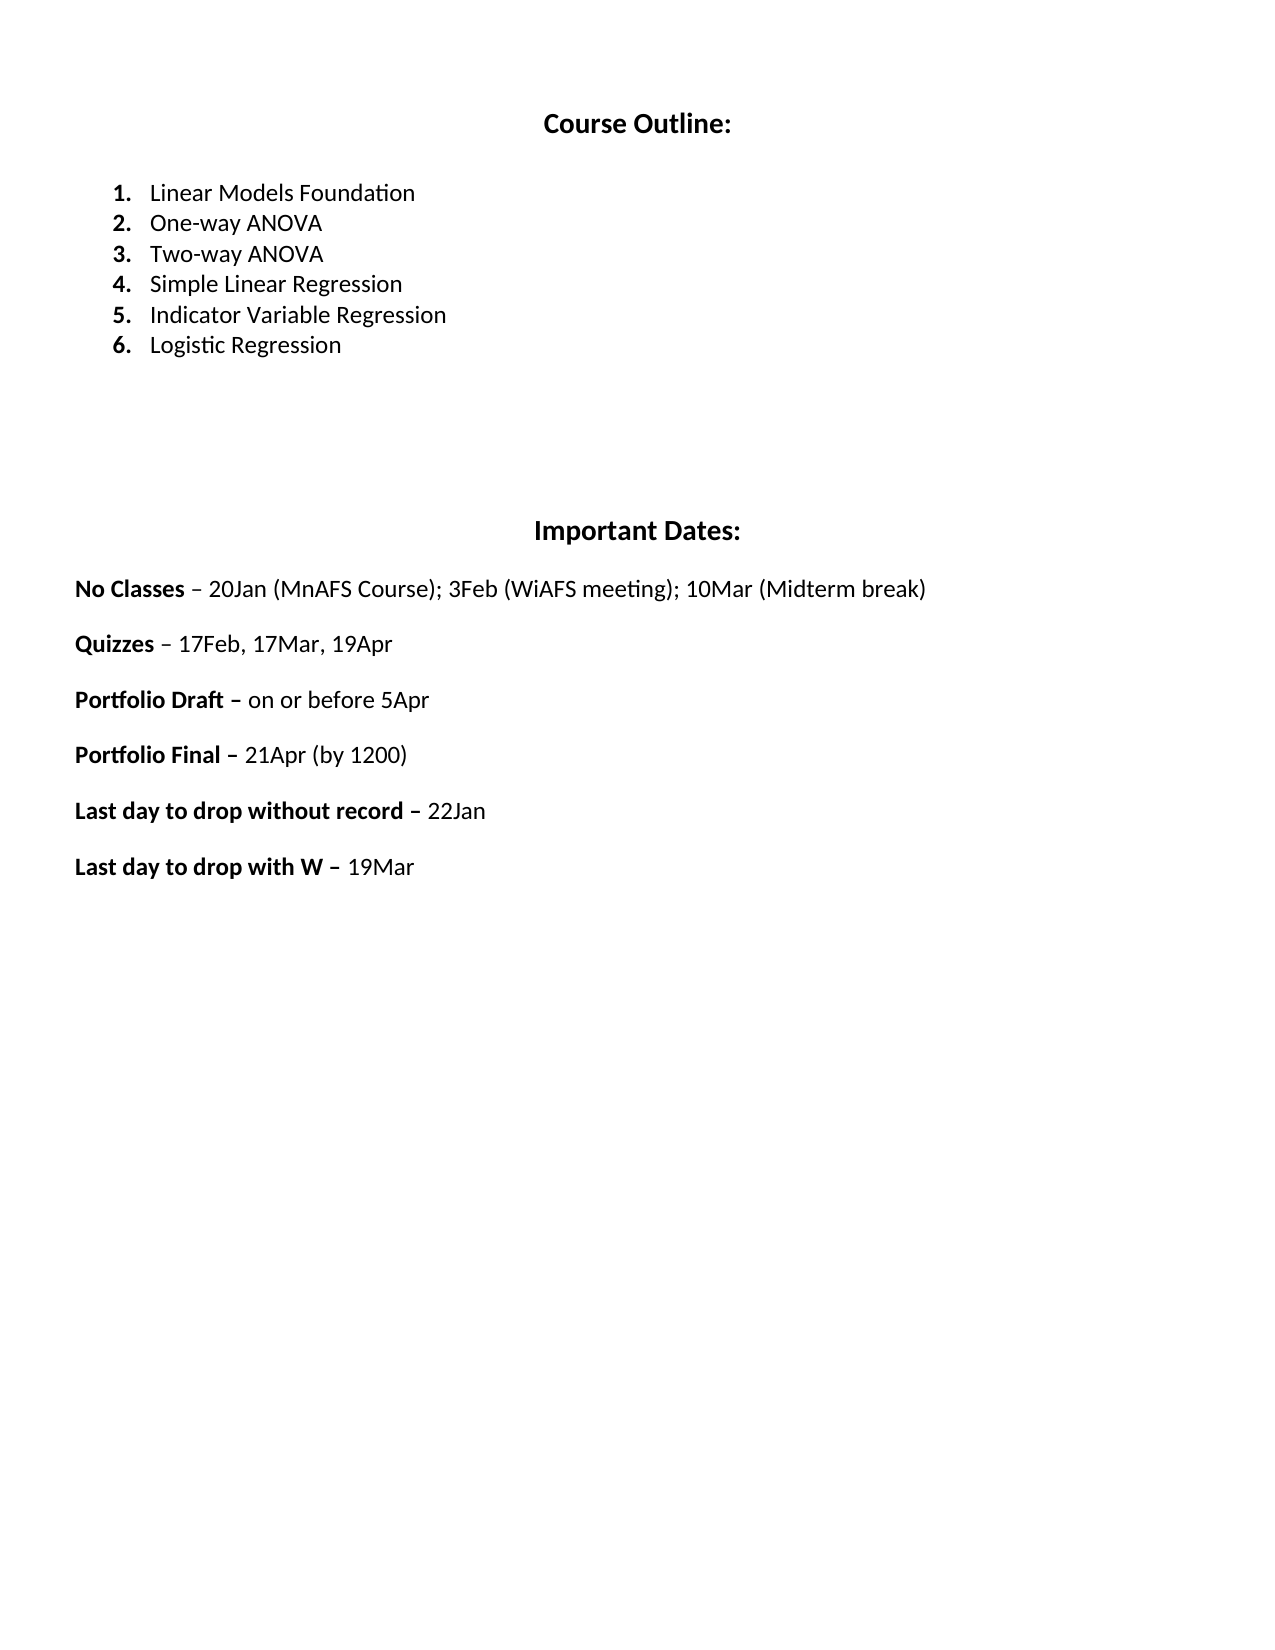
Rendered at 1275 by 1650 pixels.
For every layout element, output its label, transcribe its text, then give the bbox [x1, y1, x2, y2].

list Linear Models Foundation [112, 177, 1200, 207]
text Portfolio Draft – on or before 5Apr [75, 684, 1200, 715]
text Portfolio Final – 21Apr (by 1200) [75, 740, 1200, 770]
text Important Dates: [75, 512, 1200, 548]
list Logistic Regression [112, 329, 1200, 360]
text Last day to drop with W – 19Mar [75, 851, 1200, 881]
list One-way ANOVA [112, 207, 1200, 238]
text Course Outline: [75, 106, 1200, 141]
list Two-way ANOVA [112, 238, 1200, 268]
text Last day to drop without record – 22Jan [75, 795, 1200, 826]
list Indicator Variable Regression [112, 299, 1200, 329]
list Simple Linear Regression [112, 268, 1200, 299]
text No Classes – 20Jan (MnAFS Course); 3Feb (WiAFS meeting); 10Mar (Midterm break) [75, 573, 1200, 604]
text Quizzes – 17Feb, 17Mar, 19Apr [75, 629, 1200, 659]
